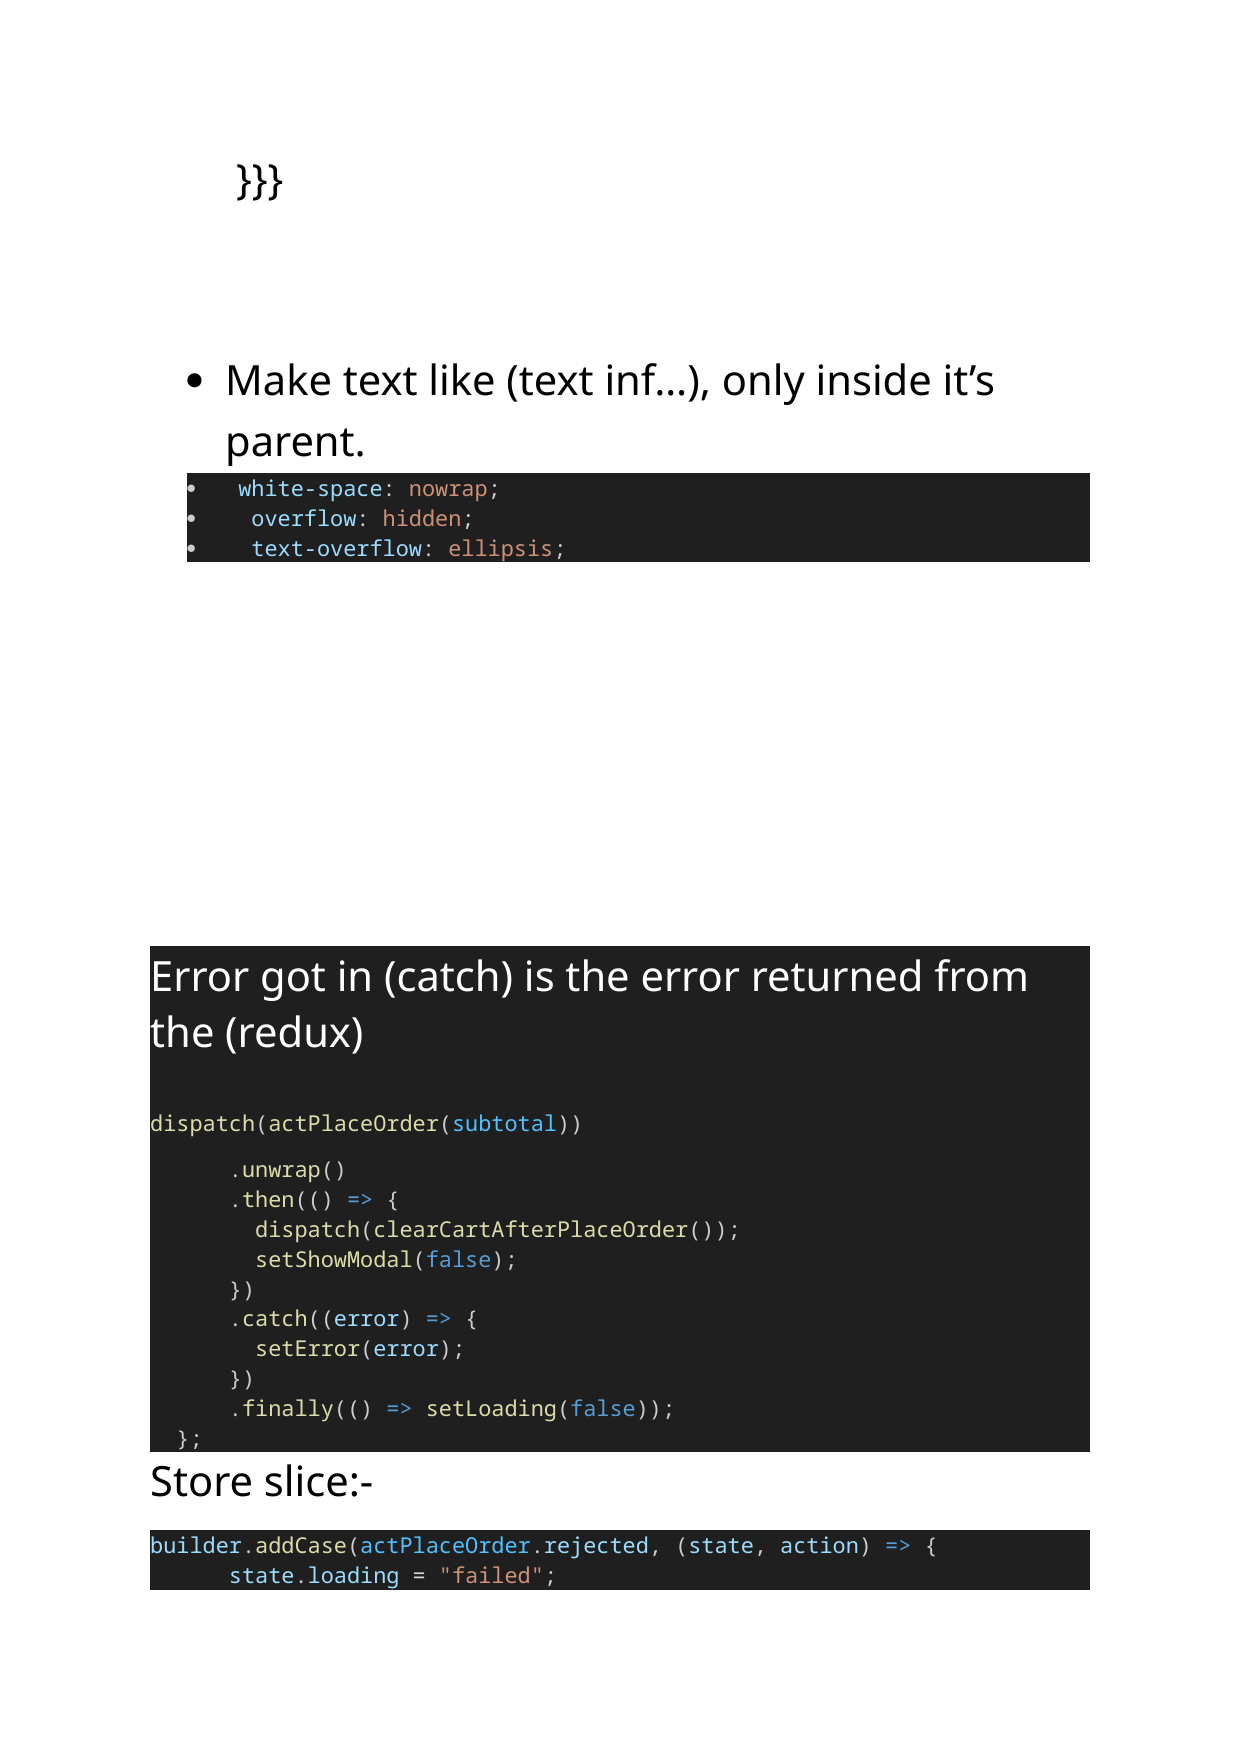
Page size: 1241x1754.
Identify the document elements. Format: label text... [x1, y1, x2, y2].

text setError(error); [150, 1333, 1090, 1363]
text dispatch(actPlaceOrder(subtotal)) [150, 1108, 1090, 1138]
text .finally(() => setLoading(false)); [150, 1393, 1090, 1422]
list Make text like (text inf…), only inside it’s parent. [187, 350, 1090, 468]
text .unwrap() [150, 1154, 1090, 1184]
text setShowModal(false); [150, 1244, 1090, 1273]
text .catch((error) => { [150, 1303, 1090, 1333]
text }; [150, 1422, 1090, 1452]
text Error got in (catch) is the error returned from the (redux) [150, 946, 1090, 1091]
text dispatch(clearCartAfterPlaceOrder()); [150, 1214, 1090, 1244]
text .then(() => { [150, 1184, 1090, 1214]
list text-overflow: ellipsis; [187, 532, 1090, 562]
text }}} [225, 150, 1090, 207]
text }) [150, 1273, 1090, 1303]
text }) [150, 1363, 1090, 1393]
text state.loading = "failed"; [150, 1560, 1090, 1590]
text builder.addCase(actPlaceOrder.rejected, (state, action) => { [150, 1530, 1090, 1560]
list white-space: nowrap; [187, 473, 1090, 503]
text Store slice:- [150, 1452, 1090, 1509]
list overflow: hidden; [187, 503, 1090, 532]
